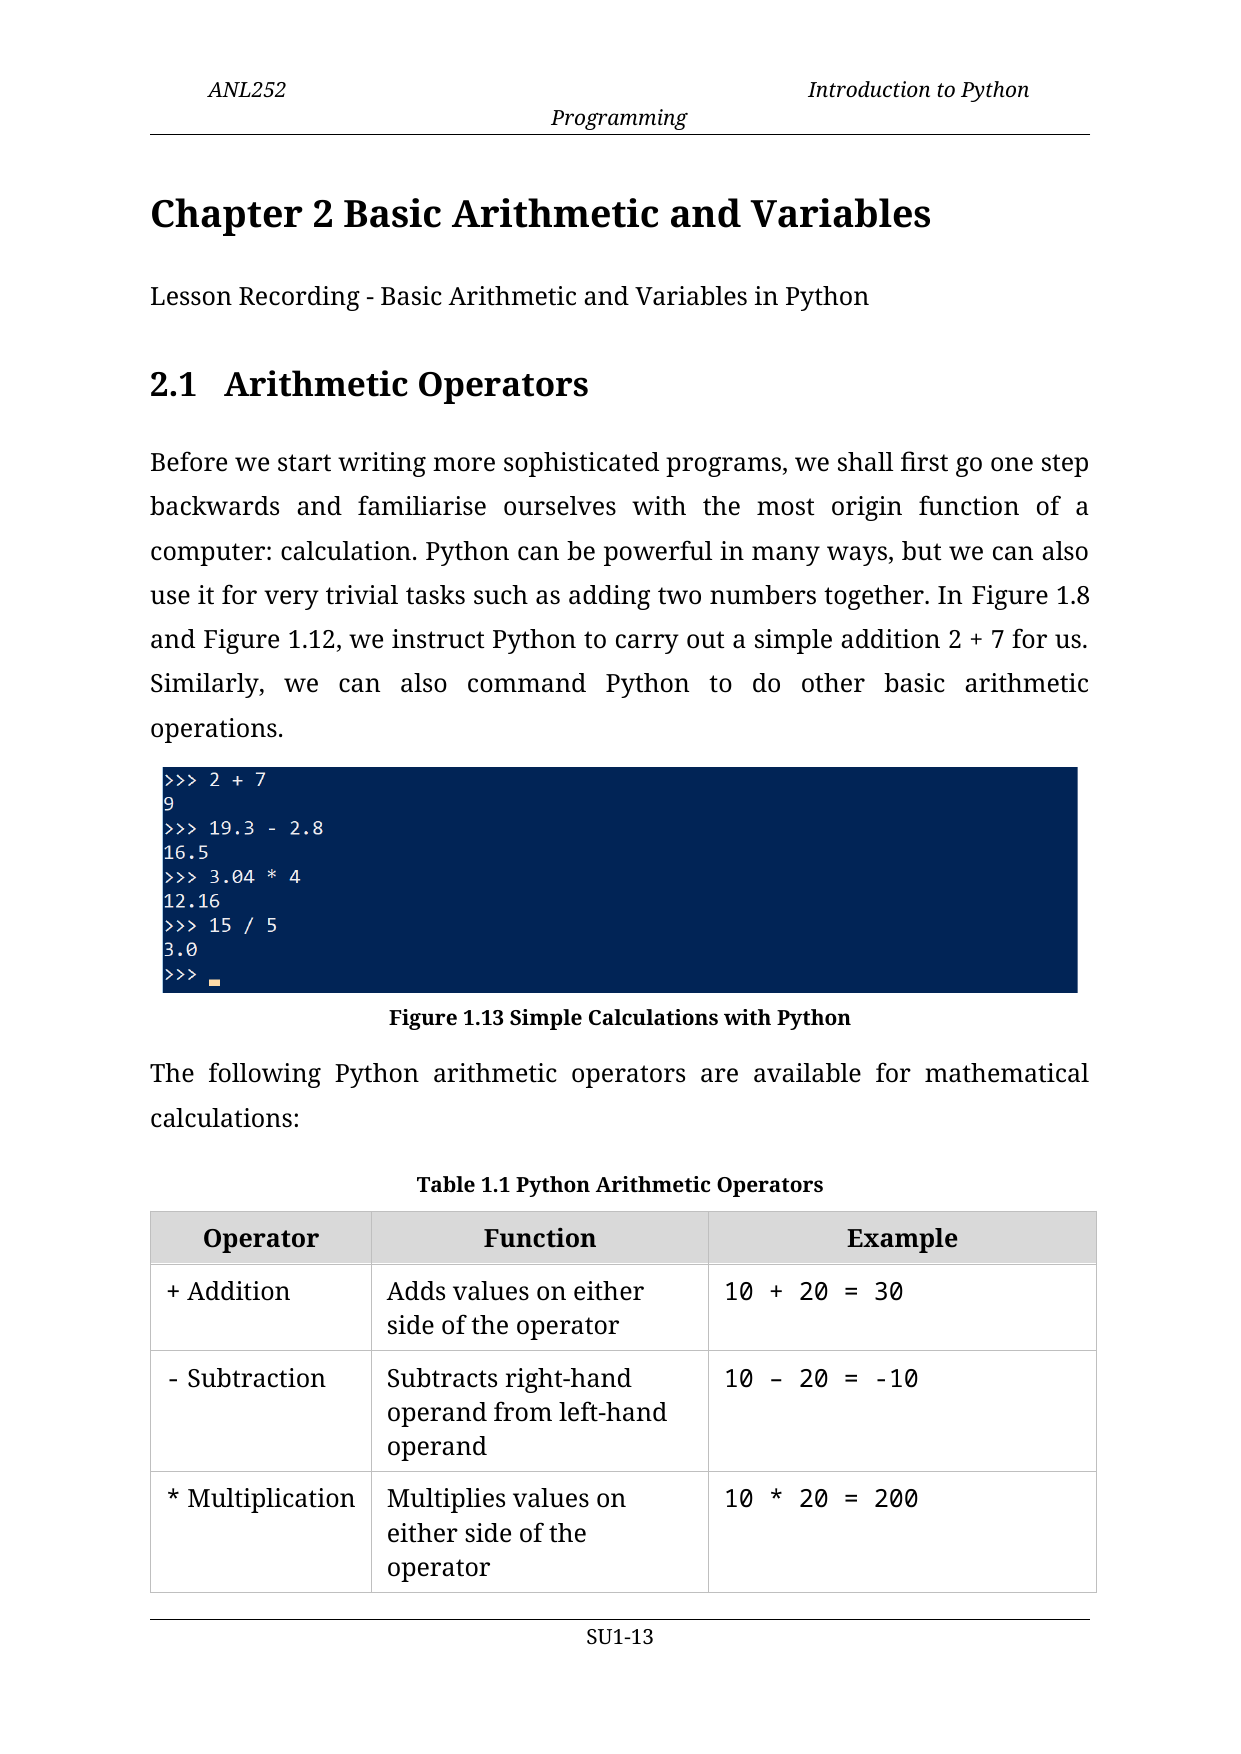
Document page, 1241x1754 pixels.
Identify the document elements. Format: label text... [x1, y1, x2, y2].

table_cell 10 + 20 = 30 [709, 1265, 1096, 1350]
table_header Function [372, 1212, 708, 1263]
picture [162, 767, 1078, 993]
table_cell 10 * 20 = 200 [709, 1472, 1096, 1592]
subtitle 2.1 Arithmetic Operators [150, 361, 1090, 406]
table_header Example [709, 1212, 1096, 1263]
text Table 1.1 Python Arithmetic Operators [150, 1170, 1090, 1198]
table_cell Subtracts right-hand operand from left-hand operand [372, 1351, 708, 1471]
text Lesson Recording - Basic Arithmetic and Variables in Python [150, 279, 1090, 313]
table_cell * Multiplication [151, 1472, 371, 1592]
table_cell - Subtraction [151, 1351, 371, 1471]
text Before we start writing more sophisticated programs, we shall first go one step backwards and familiarise ourselves with the most origin function of a computer: calculation. Python can be powerful in many ways, but we can also use it for very trivial tasks such as adding two numbers together. In Figure 1.8 and Figure 1.12, we instruct Python to carry out a simple addition 2 + 7 for us. Similarly, we can also command Python to do other basic arithmetic operations. [150, 444, 1090, 744]
table_header Operator [151, 1212, 371, 1263]
text The following Python arithmetic operators are available for mathematical calculations: [150, 1056, 1090, 1134]
table_cell Multiplies values on either side of the operator [372, 1472, 708, 1592]
subtitle Chapter 2 Basic Arithmetic and Variables [150, 187, 1090, 238]
text Figure 1.13 Simple Calculations with Python [150, 1003, 1090, 1031]
table_cell + Addition [151, 1265, 371, 1350]
table_cell 10 – 20 = -10 [709, 1351, 1096, 1471]
table_cell Adds values on either side of the operator [372, 1265, 708, 1350]
